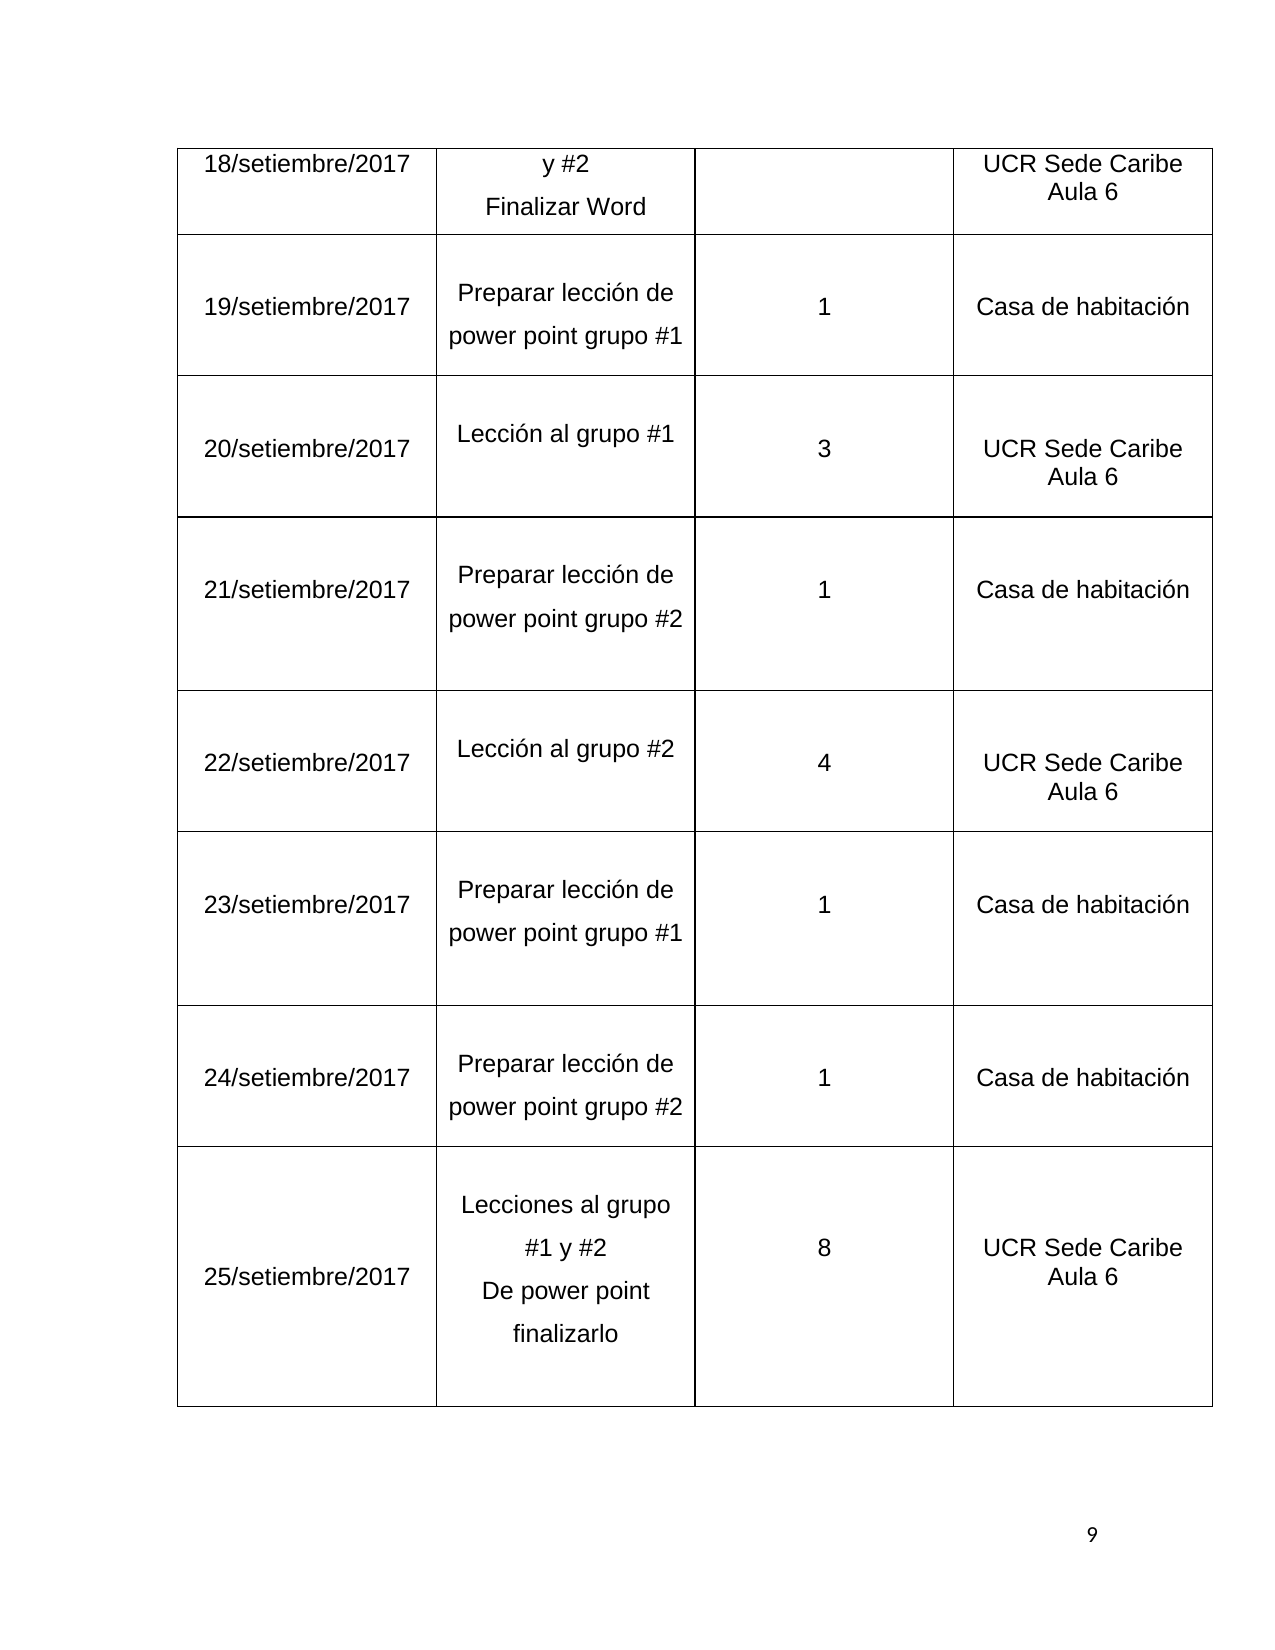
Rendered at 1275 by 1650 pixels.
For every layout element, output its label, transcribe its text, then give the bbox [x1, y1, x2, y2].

table_cell 1 [696, 1006, 953, 1146]
table_cell Preparar lección de power point grupo #2 [437, 518, 694, 690]
table_cell 1 [696, 235, 953, 375]
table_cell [954, 149, 1212, 234]
table_cell Preparar lección de power point grupo #2 [437, 1006, 694, 1146]
table_cell 25/setiembre/2017 [178, 1147, 436, 1406]
table_cell Casa de habitación [954, 518, 1212, 690]
table_cell Lecciones al grupo #1 y #2 De power point finalizarlo [437, 1147, 694, 1406]
table_cell Preparar lección de power point grupo #1 [437, 832, 694, 1004]
table_cell 19/setiembre/2017 [178, 235, 436, 375]
table_cell 24/setiembre/2017 [178, 1006, 436, 1146]
table_cell 18/setiembre/2017 [178, 149, 436, 234]
table_cell Casa de habitación [954, 832, 1212, 1004]
table_cell 3 [696, 376, 953, 516]
table_cell Lección al grupo #2 [437, 691, 694, 831]
table_cell 22/setiembre/2017 [178, 691, 436, 831]
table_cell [437, 149, 694, 234]
table_cell 1 [696, 832, 953, 1004]
table_cell UCR Sede Caribe Aula 6 [954, 1147, 1212, 1406]
table_cell Preparar lección de power point grupo #1 [437, 235, 694, 375]
table_cell Casa de habitación [954, 235, 1212, 375]
table_cell 4 [696, 691, 953, 831]
table_cell 8 [696, 149, 953, 234]
table_cell Casa de habitación [954, 1006, 1212, 1146]
table_cell UCR Sede Caribe Aula 6 [954, 376, 1212, 516]
table_cell 20/setiembre/2017 [178, 376, 436, 516]
table_cell 8 [696, 1147, 953, 1406]
table_cell 1 [696, 518, 953, 690]
table_cell UCR Sede Caribe Aula 6 [954, 691, 1212, 831]
table_cell 23/setiembre/2017 [178, 832, 436, 1004]
table_cell 21/setiembre/2017 [178, 518, 436, 690]
table_cell Lección al grupo #1 [437, 376, 694, 516]
